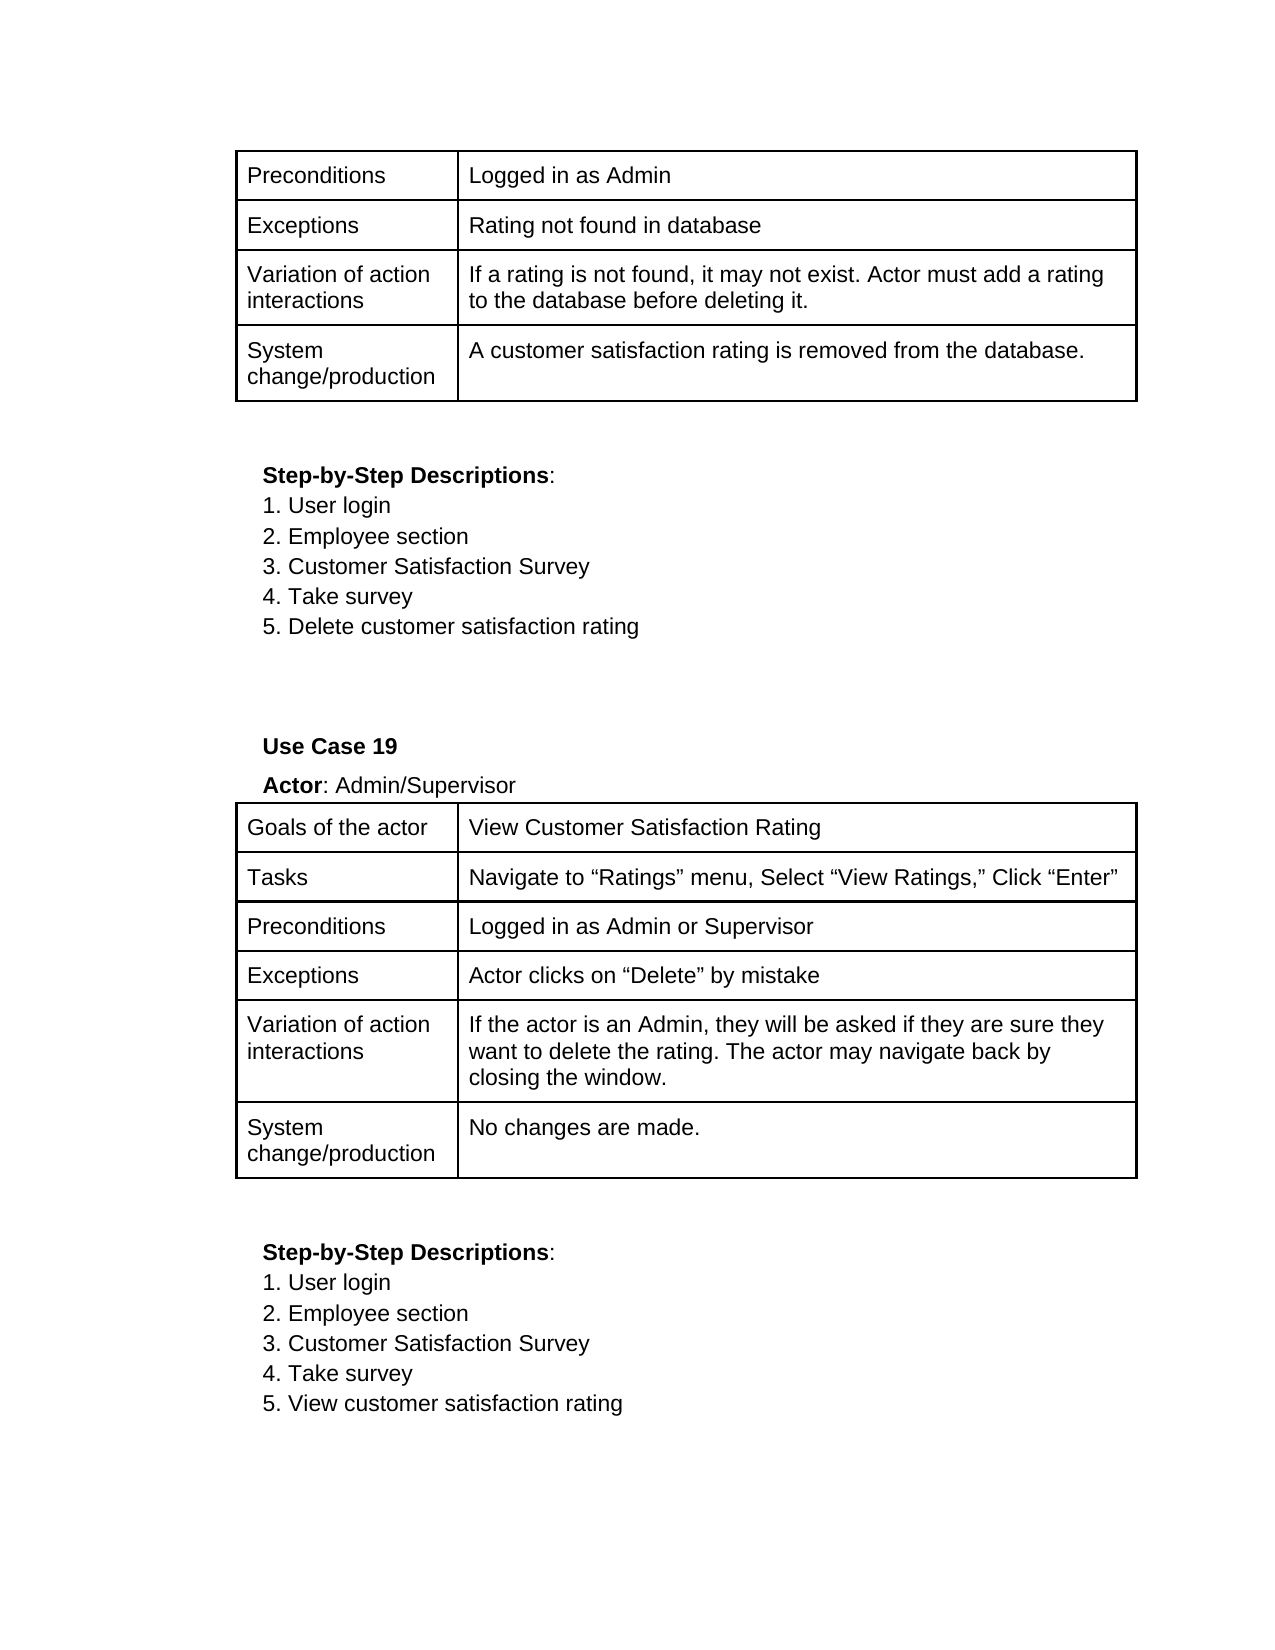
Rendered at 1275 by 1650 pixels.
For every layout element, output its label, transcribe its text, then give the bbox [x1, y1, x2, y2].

table_header View Customer Satisfaction Rating [459, 804, 1135, 851]
text 1. User login [225, 492, 1125, 519]
text Actor: Admin/Supervisor [262, 772, 1125, 798]
table_cell Preconditions [238, 903, 457, 950]
table_cell Logged in as Admin [459, 152, 1135, 199]
table_cell No changes are made. [459, 1103, 1135, 1177]
text 3. Customer Satisfaction Survey [225, 1330, 1125, 1356]
text 1. User login [225, 1269, 1125, 1296]
text 4. Take survey [225, 583, 1125, 609]
text Step-by-Step Descriptions: [225, 462, 1125, 489]
table_cell Exceptions [238, 952, 457, 999]
text 2. Employee section [225, 1299, 1125, 1326]
table_cell Variation of action interactions [238, 251, 457, 324]
table_cell System change/production [238, 326, 457, 400]
text 3. Customer Satisfaction Survey [225, 553, 1125, 579]
text 4. Take survey [225, 1360, 1125, 1386]
table_cell Navigate to “Ratings” menu, Select “View Ratings,” Click “Enter” [459, 853, 1135, 900]
table_cell Logged in as Admin or Supervisor [459, 903, 1135, 950]
text 5. View customer satisfaction rating [225, 1390, 1125, 1416]
text 2. Employee section [225, 523, 1125, 549]
subtitle Use Case 19 [262, 733, 1125, 759]
table_cell Rating not found in database [459, 201, 1135, 248]
table_cell Exceptions [238, 201, 457, 248]
table_cell System change/production [238, 1103, 457, 1177]
text 5. Delete customer satisfaction rating [225, 613, 1125, 640]
table_header Goals of the actor [238, 804, 457, 851]
table_cell Tasks [238, 853, 457, 900]
table_cell Variation of action interactions [238, 1001, 457, 1101]
table_cell If a rating is not found, it may not exist. Actor must add a rating to the database before deleting it. [459, 251, 1135, 324]
table_cell If the actor is an Admin, they will be asked if they are sure they want to delete the rating. The actor may navigate back by closing the window. [459, 1001, 1135, 1101]
table_cell A customer satisfaction rating is removed from the database. [459, 326, 1135, 400]
text Step-by-Step Descriptions: [225, 1239, 1125, 1265]
table_cell Preconditions [238, 152, 457, 199]
table_cell Actor clicks on “Delete” by mistake [459, 952, 1135, 999]
